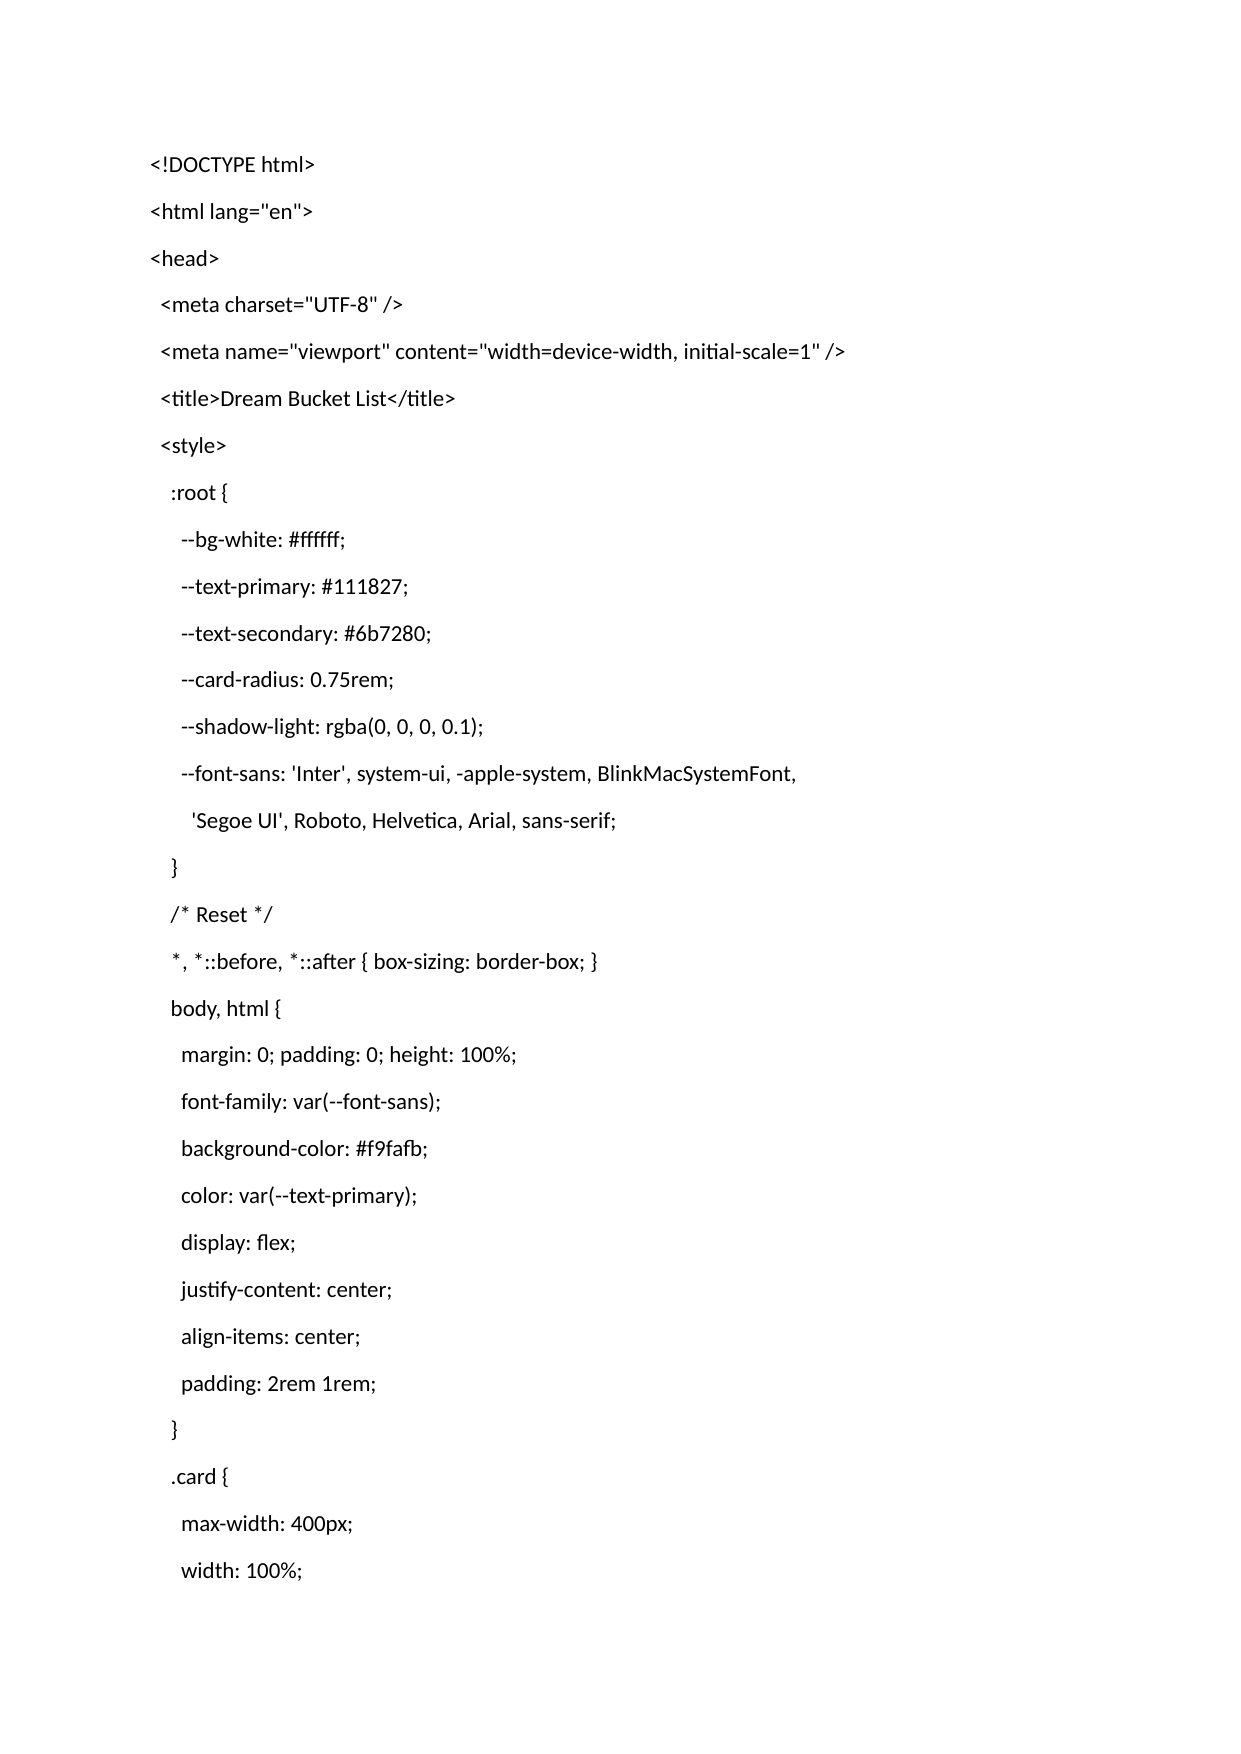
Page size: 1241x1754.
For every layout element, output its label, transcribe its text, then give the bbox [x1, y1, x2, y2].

text --shadow-light: rgba(0, 0, 0, 0.1); [150, 712, 1090, 741]
text } [150, 1416, 1090, 1444]
text 'Segoe UI', Roboto, Helvetica, Arial, sans-serif; [150, 806, 1090, 834]
text <!DOCTYPE html> [150, 150, 1090, 178]
text font-family: var(--font-sans); [150, 1087, 1090, 1116]
text :root { [150, 478, 1090, 506]
text width: 100%; [150, 1556, 1090, 1584]
text --text-primary: #111827; [150, 572, 1090, 600]
text <meta charset="UTF-8" /> [150, 291, 1090, 319]
text --text-secondary: #6b7280; [150, 619, 1090, 647]
text align-items: center; [150, 1322, 1090, 1350]
text <meta name="viewport" content="width=device-width, initial-scale=1" /> [150, 337, 1090, 366]
text margin: 0; padding: 0; height: 100%; [150, 1041, 1090, 1069]
text display: flex; [150, 1228, 1090, 1256]
text color: var(--text-primary); [150, 1181, 1090, 1209]
text } [150, 853, 1090, 881]
text max-width: 400px; [150, 1509, 1090, 1537]
text <html lang="en"> [150, 197, 1090, 225]
text background-color: #f9fafb; [150, 1134, 1090, 1162]
text --font-sans: 'Inter', system-ui, -apple-system, BlinkMacSystemFont, [150, 759, 1090, 787]
text --card-radius: 0.75rem; [150, 666, 1090, 694]
text <head> [150, 244, 1090, 272]
text *, *::before, *::after { box-sizing: border-box; } [150, 947, 1090, 975]
text .card { [150, 1462, 1090, 1491]
text --bg-white: #ffffff; [150, 525, 1090, 553]
text justify-content: center; [150, 1275, 1090, 1303]
text body, html { [150, 994, 1090, 1022]
text <style> [150, 431, 1090, 459]
text /* Reset */ [150, 900, 1090, 928]
text padding: 2rem 1rem; [150, 1369, 1090, 1397]
text <title>Dream Bucket List</title> [150, 384, 1090, 412]
